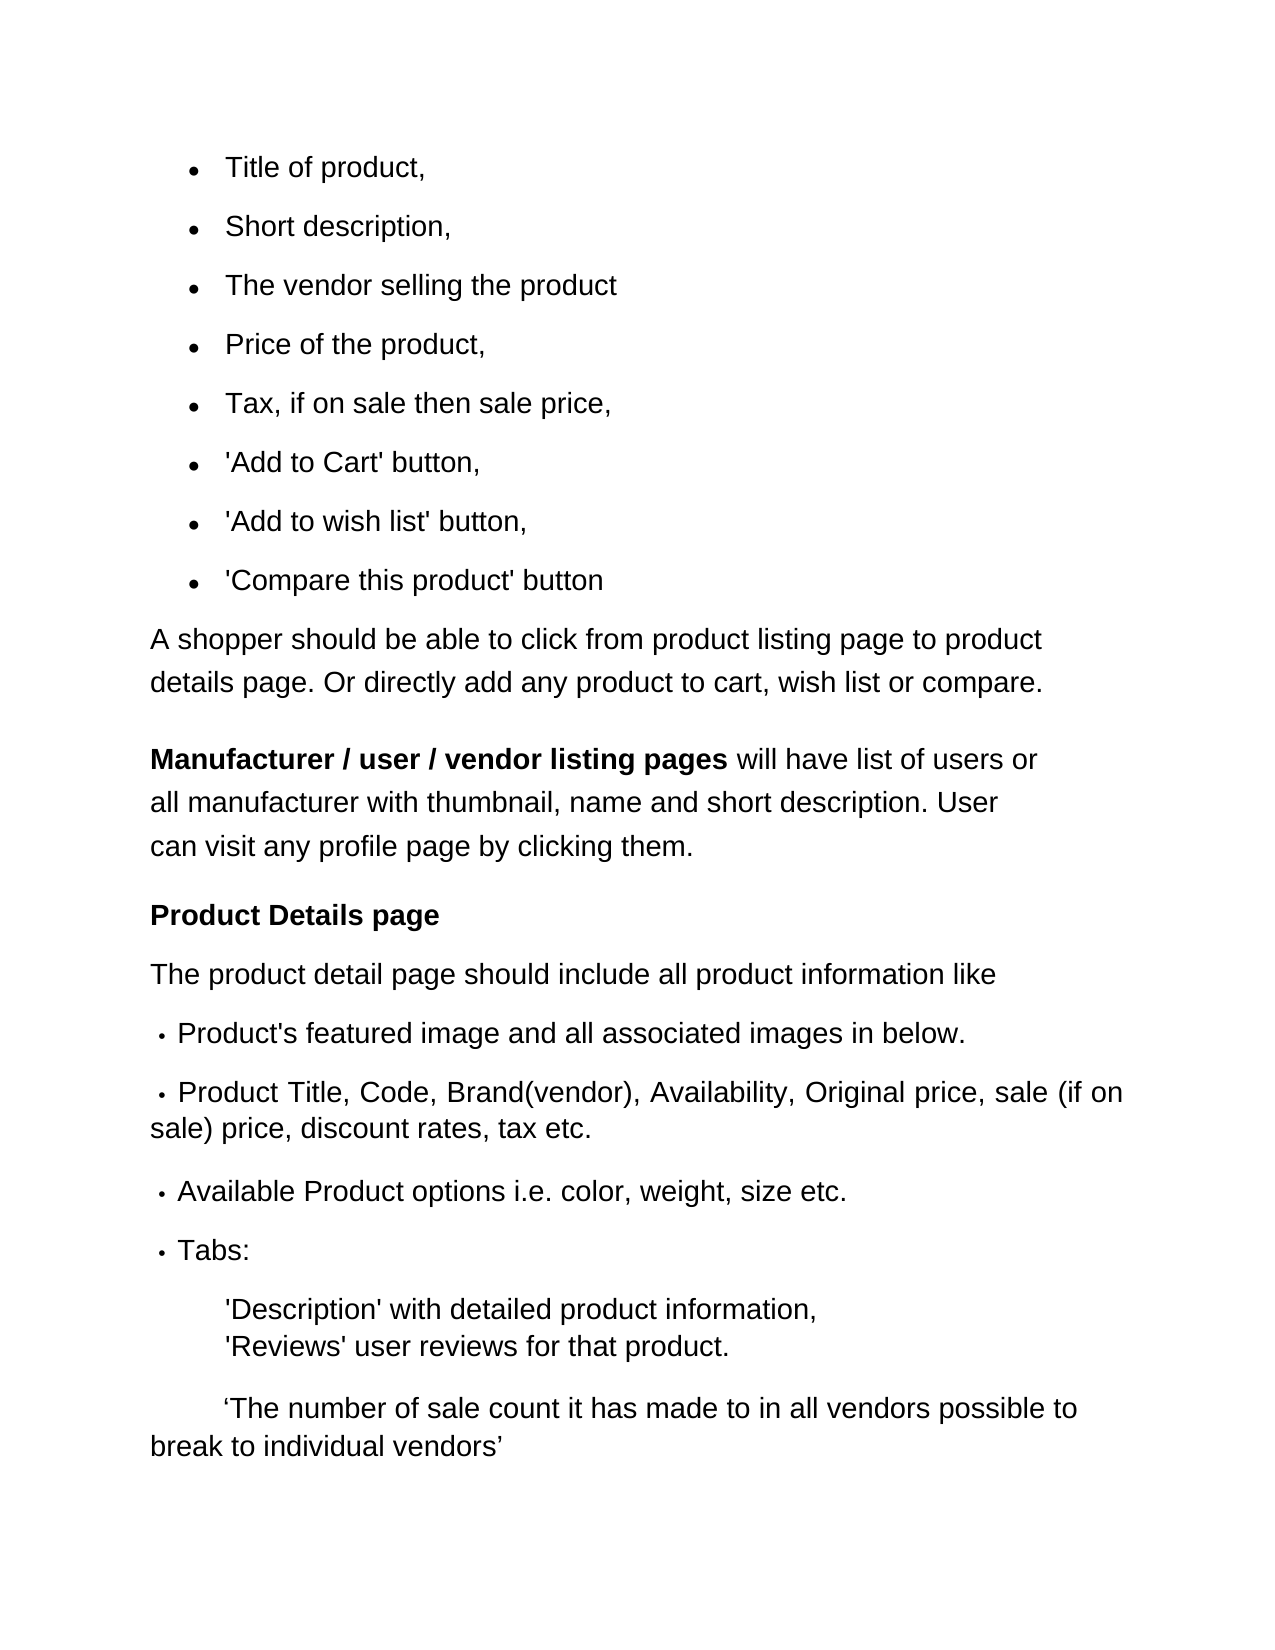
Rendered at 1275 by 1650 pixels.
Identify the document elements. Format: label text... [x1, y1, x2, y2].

list Price of the product, [187, 327, 1125, 360]
text Manufacturer / user / vendor listing pages will have list of users or all manufacturer with thumbnail, name and short description. User can visit any profile page by clicking them. [150, 742, 1046, 862]
list Available Product options i.e. color, weight, size etc. [158, 1174, 1125, 1207]
list 'Add to wish list' button, [187, 504, 1125, 537]
list Tax, if on sale then sale price, [187, 386, 1125, 419]
list 'Compare this product' button [187, 563, 1125, 596]
list The vendor selling the product [187, 268, 1125, 301]
list Product Title, Code, Brand(vendor), Availability, Original price, sale (if on sale) price, discount rates, tax etc. [150, 1075, 1125, 1145]
list Product's featured image and all associated images in below. [158, 1016, 1125, 1049]
text Product Details page [150, 898, 1125, 931]
list Title of product, [187, 150, 1125, 183]
list 'Add to Cart' button, [187, 445, 1125, 478]
text A shopper should be able to click from product listing page to product details page. Or directly add any product to cart, wish list or compare. [150, 622, 1046, 699]
list Tabs: [158, 1233, 1125, 1266]
text The product detail page should include all product information like [150, 957, 1125, 990]
list Short description, [187, 209, 1125, 242]
text 'Description' with detailed product information, 'Reviews' user reviews for that product. [225, 1292, 819, 1362]
text ‘The number of sale count it has made to in all vendors possible to break to individual vendors’ [150, 1391, 1125, 1463]
